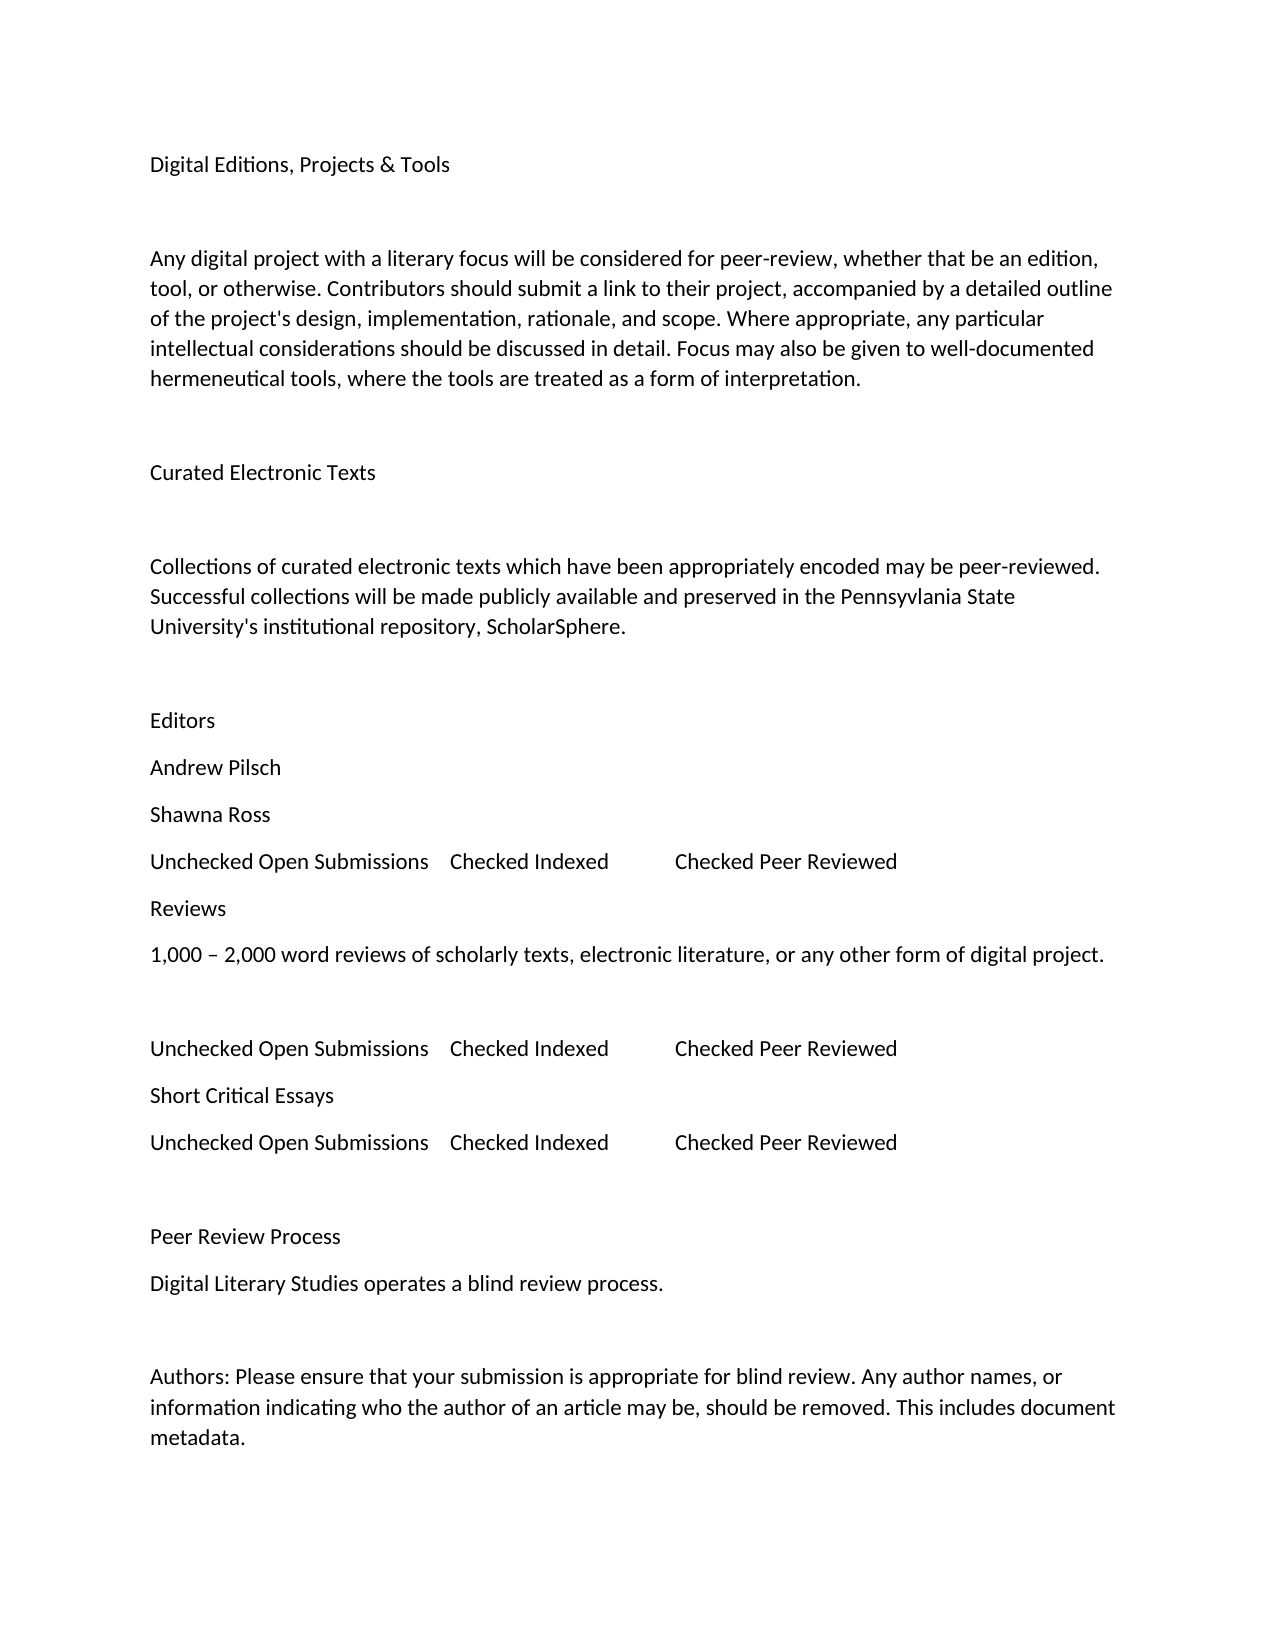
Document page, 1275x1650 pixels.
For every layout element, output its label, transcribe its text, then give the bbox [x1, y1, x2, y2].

text Short Critical Essays [150, 1081, 1125, 1109]
text Unchecked Open Submissions Checked Indexed Checked Peer Reviewed [150, 1128, 1125, 1156]
text Any digital project with a literary focus will be considered for peer-review, whether that be an edition, tool, or otherwise. Contributors should submit a link to their project, accompanied by a detailed outline of the project's design, implementation, rationale, and scope. Where appropriate, any particular intellectual considerations should be discussed in detail. Focus may also be given to well-documented hermeneutical tools, where the tools are treated as a form of interpretation. [150, 244, 1125, 393]
text Unchecked Open Submissions Checked Indexed Checked Peer Reviewed [150, 1034, 1125, 1062]
text Andrew Pilsch [150, 753, 1125, 781]
text Shawna Ross [150, 800, 1125, 828]
text 1,000 – 2,000 word reviews of scholarly texts, electronic literature, or any other form of digital project. [150, 941, 1125, 969]
text Digital Literary Studies operates a blind review process. [150, 1269, 1125, 1297]
text Unchecked Open Submissions Checked Indexed Checked Peer Reviewed [150, 847, 1125, 875]
text Curated Electronic Texts [150, 458, 1125, 486]
text Editors [150, 706, 1125, 734]
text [150, 150, 1125, 178]
text Collections of curated electronic texts which have been appropriately encoded may be peer-reviewed. Successful collections will be made publicly available and preserved in the Pennsyvlania State University's institutional repository, ScholarSphere. [150, 552, 1125, 641]
text Peer Review Process [150, 1222, 1125, 1250]
text Reviews [150, 894, 1125, 922]
text Authors: Please ensure that your submission is appropriate for blind review. Any author names, or information indicating who the author of an article may be, should be removed. This includes document metadata. [150, 1362, 1125, 1451]
